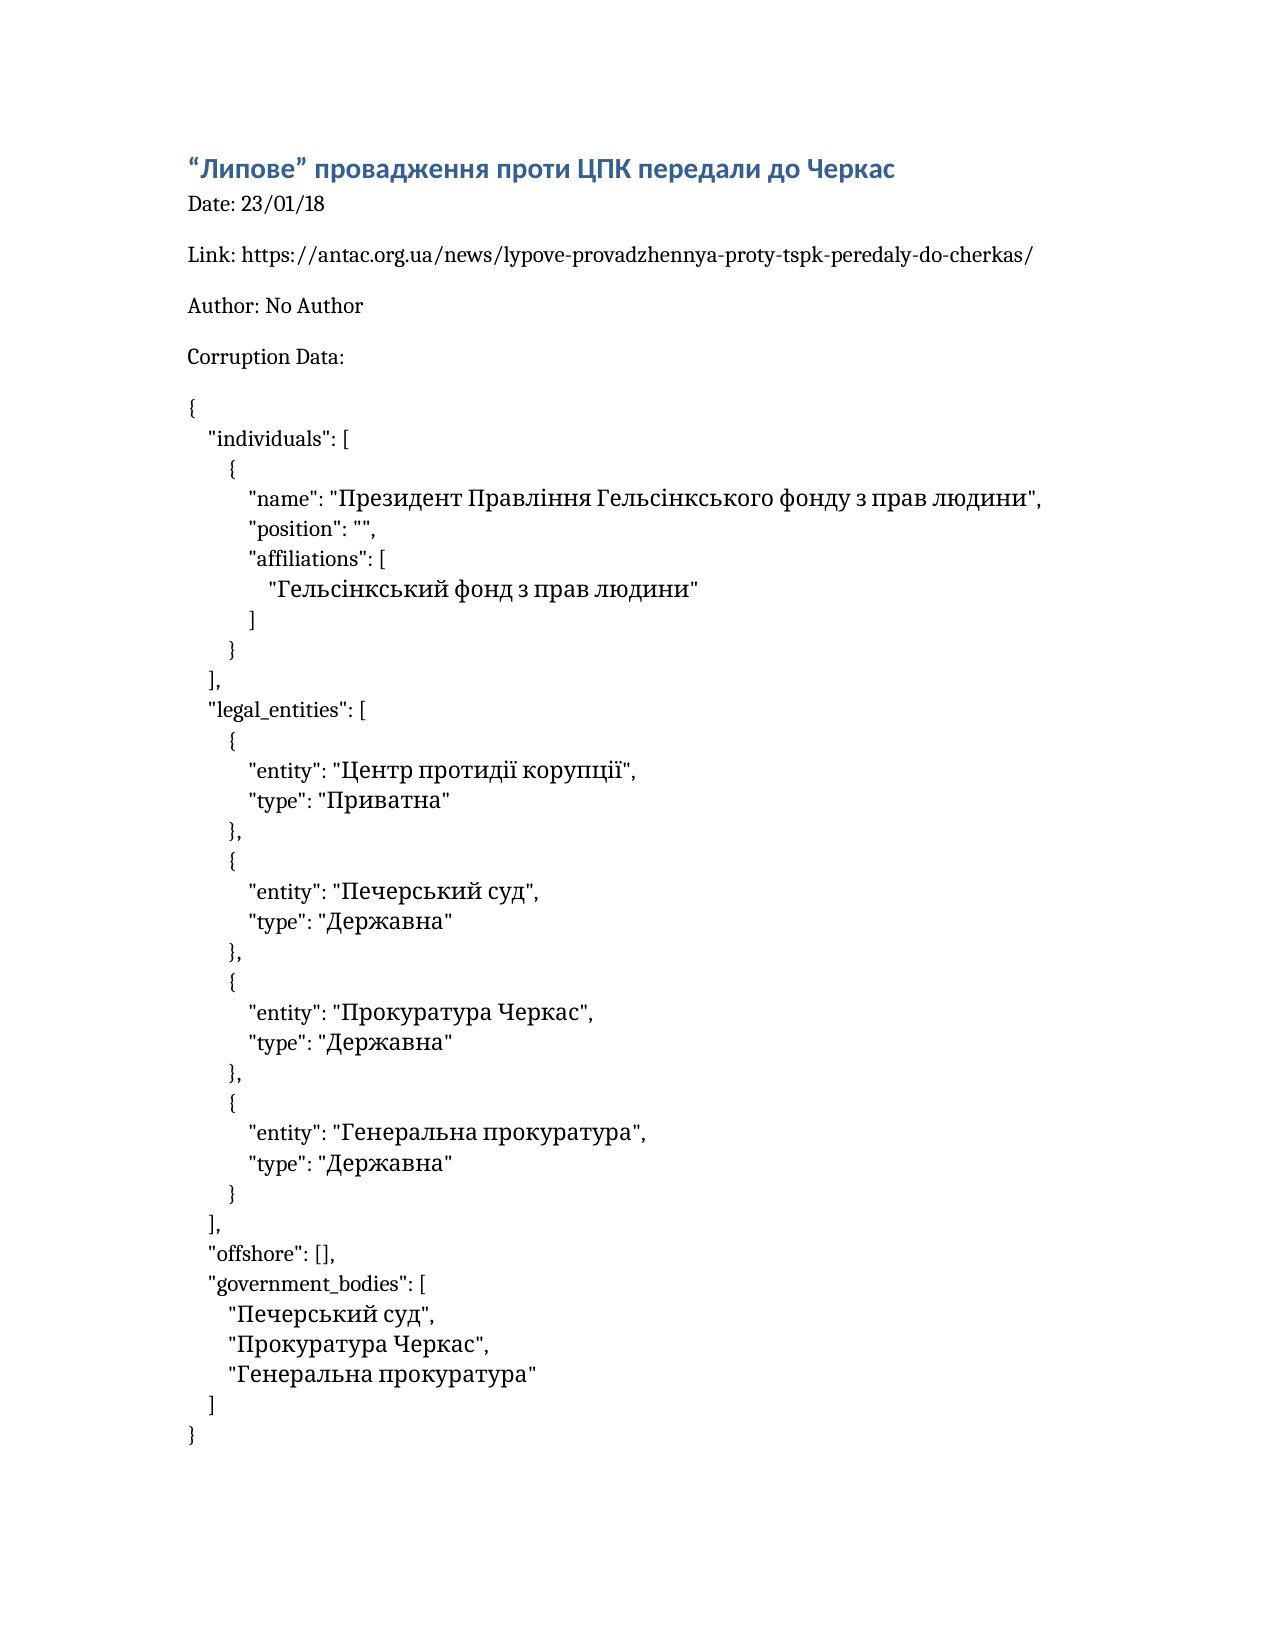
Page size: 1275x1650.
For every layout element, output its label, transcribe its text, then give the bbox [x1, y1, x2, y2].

subtitle “Липове” провадження проти ЦПК передали до Черкас [187, 150, 1087, 186]
text Link: https://antac.org.ua/news/lypove-provadzhennya-proty-tspk-peredaly-do-cherkas/ [187, 242, 1087, 268]
text Corruption Data: [187, 344, 1087, 370]
text Author: No Author [187, 293, 1087, 319]
text { "individuals": [ { "name": "Президент Правління Гельсінкського фонду з прав людини", "position": "", "affiliations": [ "Гельсінкський фонд з прав людини" ] } ], "legal_entities": [ { "entity": "Центр протидії корупції", "type": "Приватна" }, { "entity": "Печерський суд", "type": "Державна" }, { "entity": "Прокуратура Черкас", "type": "Державна" }, { "entity": "Генеральна прокуратура", "type": "Державна" } ], "offshore": [], "government_bodies": [ "Печерський суд", "Прокуратура Черкас", "Генеральна прокуратура" ] } [187, 395, 1087, 1448]
text Date: 23/01/18 [187, 191, 1087, 217]
